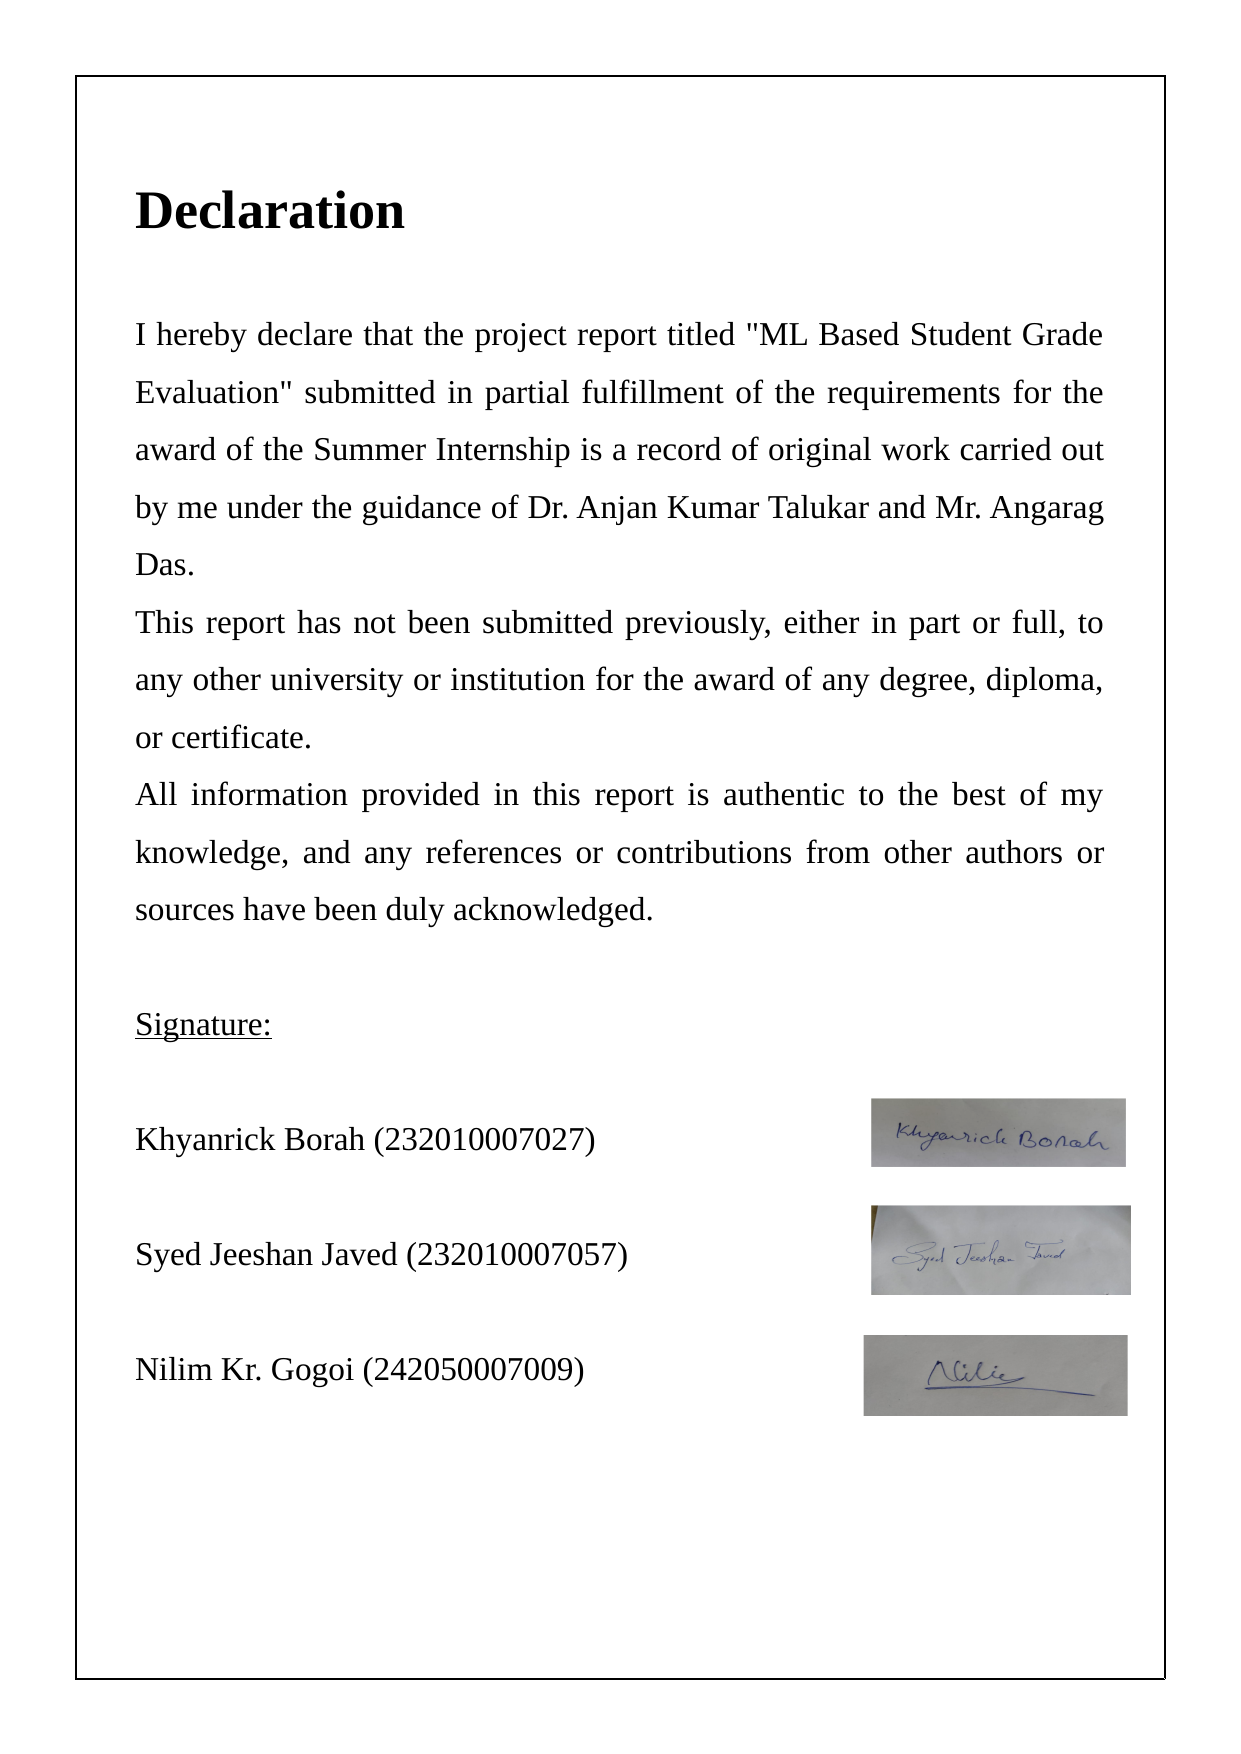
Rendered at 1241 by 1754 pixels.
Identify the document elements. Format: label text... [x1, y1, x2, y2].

picture [872, 1206, 1131, 1295]
text Syed Jeeshan Javed (232010007057) [135, 1234, 871, 1273]
text All information provided in this report is authentic to the best of my knowledge, and any references or contributions from other authors or sources have been duly acknowledged. [135, 774, 1105, 928]
picture [863, 1335, 1128, 1416]
text Declaration [135, 178, 1105, 240]
picture [872, 1099, 1125, 1167]
text This report has not been submitted previously, either in part or full, to any other university or institution for the award of any degree, diploma, or certificate. [135, 602, 1105, 755]
text Khyanrick Borah (232010007027) [135, 1119, 871, 1158]
text Nilim Kr. Gogoi (242050007009) [135, 1349, 863, 1388]
text I hereby declare that the project report titled "ML Based Student Grade Evaluation" submitted in partial fulfillment of the requirements for the award of the Summer Internship is a record of original work carried out by me under the guidance of Dr. Anjan Kumar Talukar and Mr. Angarag Das. [135, 314, 1105, 583]
text Signature: [135, 1004, 1105, 1043]
